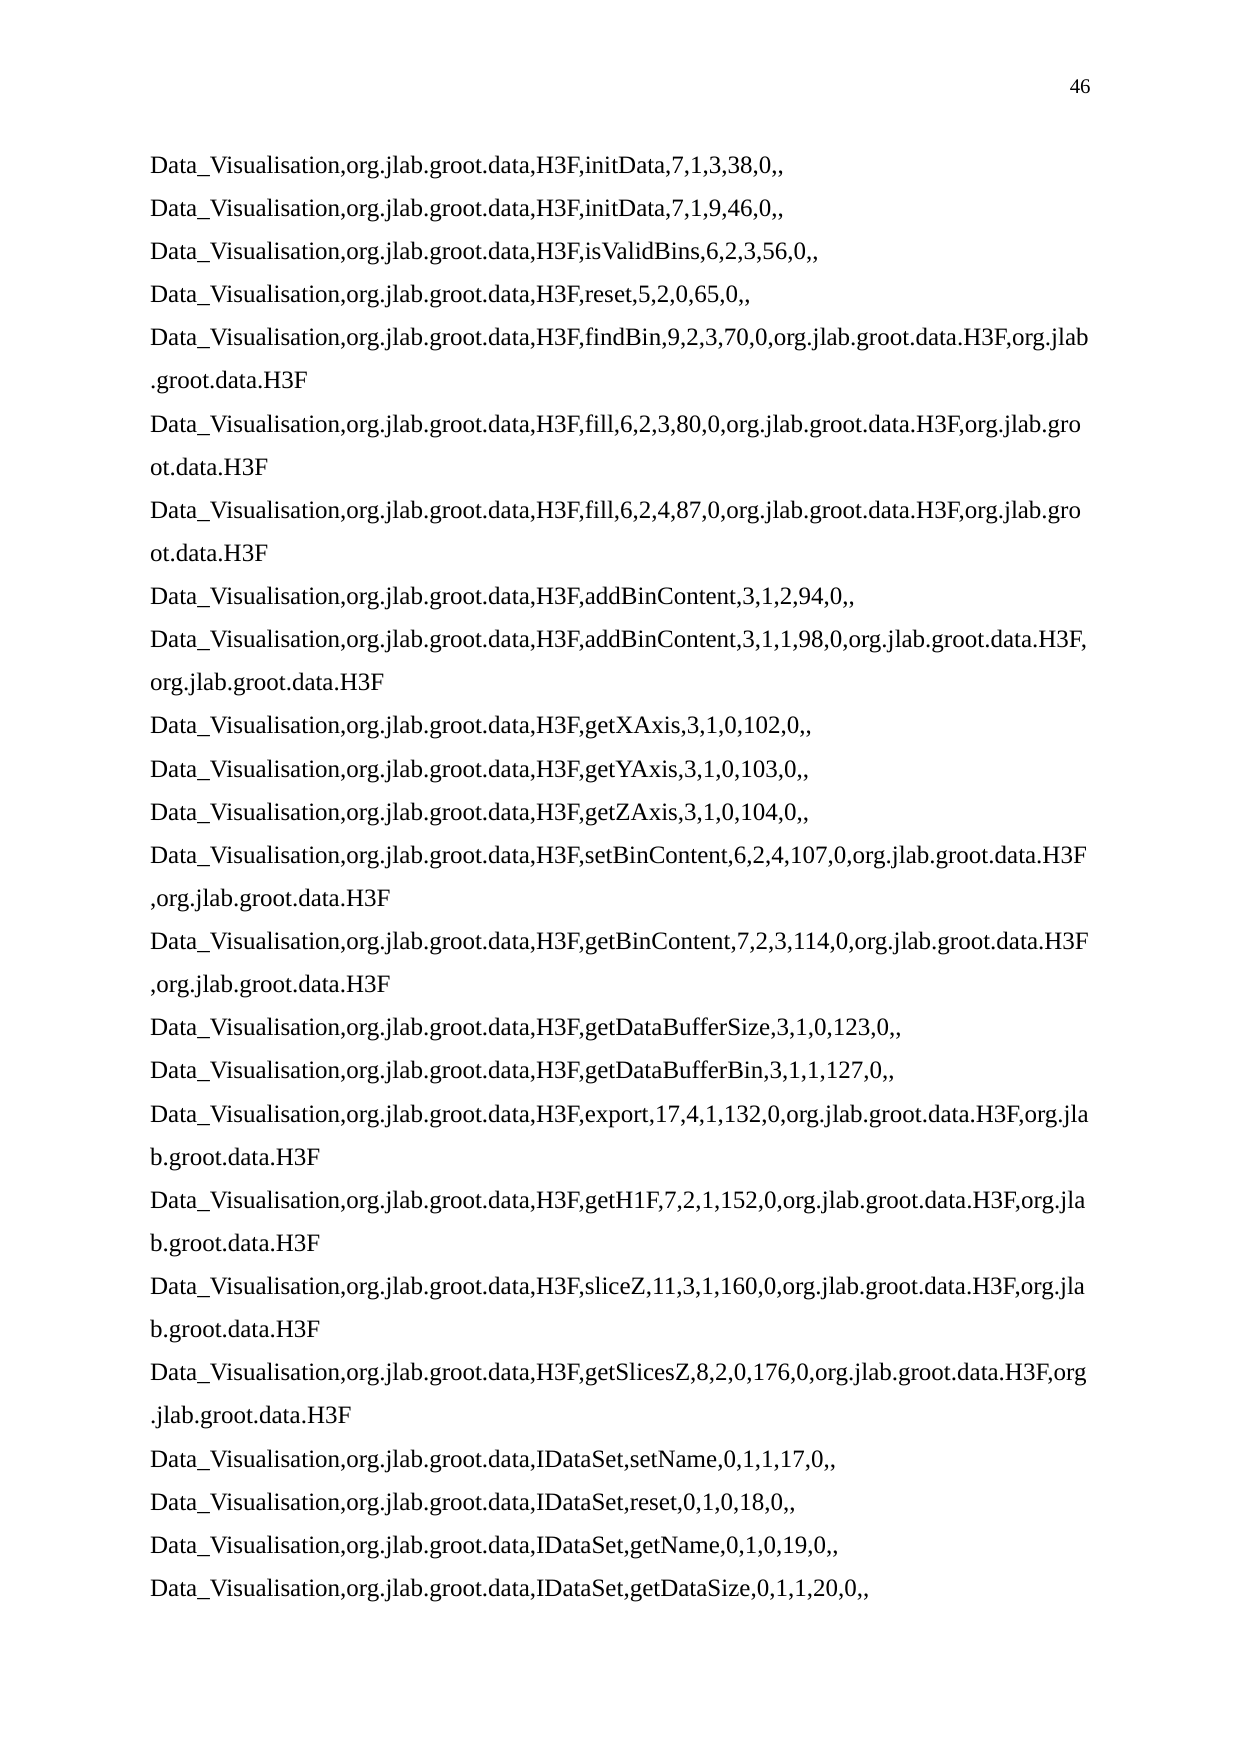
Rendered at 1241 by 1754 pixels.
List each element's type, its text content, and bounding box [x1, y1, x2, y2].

text Data_Visualisation,org.jlab.groot.data,H3F,getXAxis,3,1,0,102,0,, [150, 711, 1090, 739]
text Data_Visualisation,org.jlab.groot.data,H3F,getZAxis,3,1,0,104,0,, [150, 797, 1090, 826]
text Data_Visualisation,org.jlab.groot.data,IDataSet,getName,0,1,0,19,0,, [150, 1530, 1090, 1559]
text Data_Visualisation,org.jlab.groot.data,H3F,fill,6,2,4,87,0,org.jlab.groot.data.H3F,org.jlab.groot.data.H3F [150, 495, 1090, 567]
text Data_Visualisation,org.jlab.groot.data,H3F,setBinContent,6,2,4,107,0,org.jlab.groot.data.H3F,org.jlab.groot.data.H3F [150, 840, 1090, 912]
text Data_Visualisation,org.jlab.groot.data,H3F,getDataBufferBin,3,1,1,127,0,, [150, 1056, 1090, 1084]
text Data_Visualisation,org.jlab.groot.data,H3F,getBinContent,7,2,3,114,0,org.jlab.groot.data.H3F,org.jlab.groot.data.H3F [150, 926, 1090, 998]
text Data_Visualisation,org.jlab.groot.data,H3F,getSlicesZ,8,2,0,176,0,org.jlab.groot.data.H3F,org.jlab.groot.data.H3F [150, 1357, 1090, 1429]
text Data_Visualisation,org.jlab.groot.data,H3F,export,17,4,1,132,0,org.jlab.groot.data.H3F,org.jlab.groot.data.H3F [150, 1099, 1090, 1171]
text Data_Visualisation,org.jlab.groot.data,IDataSet,reset,0,1,0,18,0,, [150, 1487, 1090, 1516]
text Data_Visualisation,org.jlab.groot.data,H3F,initData,7,1,3,38,0,, [150, 150, 1090, 179]
text Data_Visualisation,org.jlab.groot.data,IDataSet,getDataSize,0,1,1,20,0,, [150, 1573, 1090, 1602]
text Data_Visualisation,org.jlab.groot.data,H3F,isValidBins,6,2,3,56,0,, [150, 236, 1090, 265]
text Data_Visualisation,org.jlab.groot.data,IDataSet,setName,0,1,1,17,0,, [150, 1444, 1090, 1472]
text Data_Visualisation,org.jlab.groot.data,H3F,addBinContent,3,1,2,94,0,, [150, 581, 1090, 610]
text Data_Visualisation,org.jlab.groot.data,H3F,fill,6,2,3,80,0,org.jlab.groot.data.H3F,org.jlab.groot.data.H3F [150, 409, 1090, 481]
text Data_Visualisation,org.jlab.groot.data,H3F,reset,5,2,0,65,0,, [150, 279, 1090, 308]
text Data_Visualisation,org.jlab.groot.data,H3F,initData,7,1,9,46,0,, [150, 193, 1090, 222]
text Data_Visualisation,org.jlab.groot.data,H3F,getDataBufferSize,3,1,0,123,0,, [150, 1012, 1090, 1041]
text Data_Visualisation,org.jlab.groot.data,H3F,addBinContent,3,1,1,98,0,org.jlab.groot.data.H3F,org.jlab.groot.data.H3F [150, 624, 1090, 696]
text Data_Visualisation,org.jlab.groot.data,H3F,getYAxis,3,1,0,103,0,, [150, 754, 1090, 782]
text Data_Visualisation,org.jlab.groot.data,H3F,getH1F,7,2,1,152,0,org.jlab.groot.data.H3F,org.jlab.groot.data.H3F [150, 1185, 1090, 1257]
text Data_Visualisation,org.jlab.groot.data,H3F,findBin,9,2,3,70,0,org.jlab.groot.data.H3F,org.jlab.groot.data.H3F [150, 322, 1090, 394]
text Data_Visualisation,org.jlab.groot.data,H3F,sliceZ,11,3,1,160,0,org.jlab.groot.data.H3F,org.jlab.groot.data.H3F [150, 1271, 1090, 1343]
